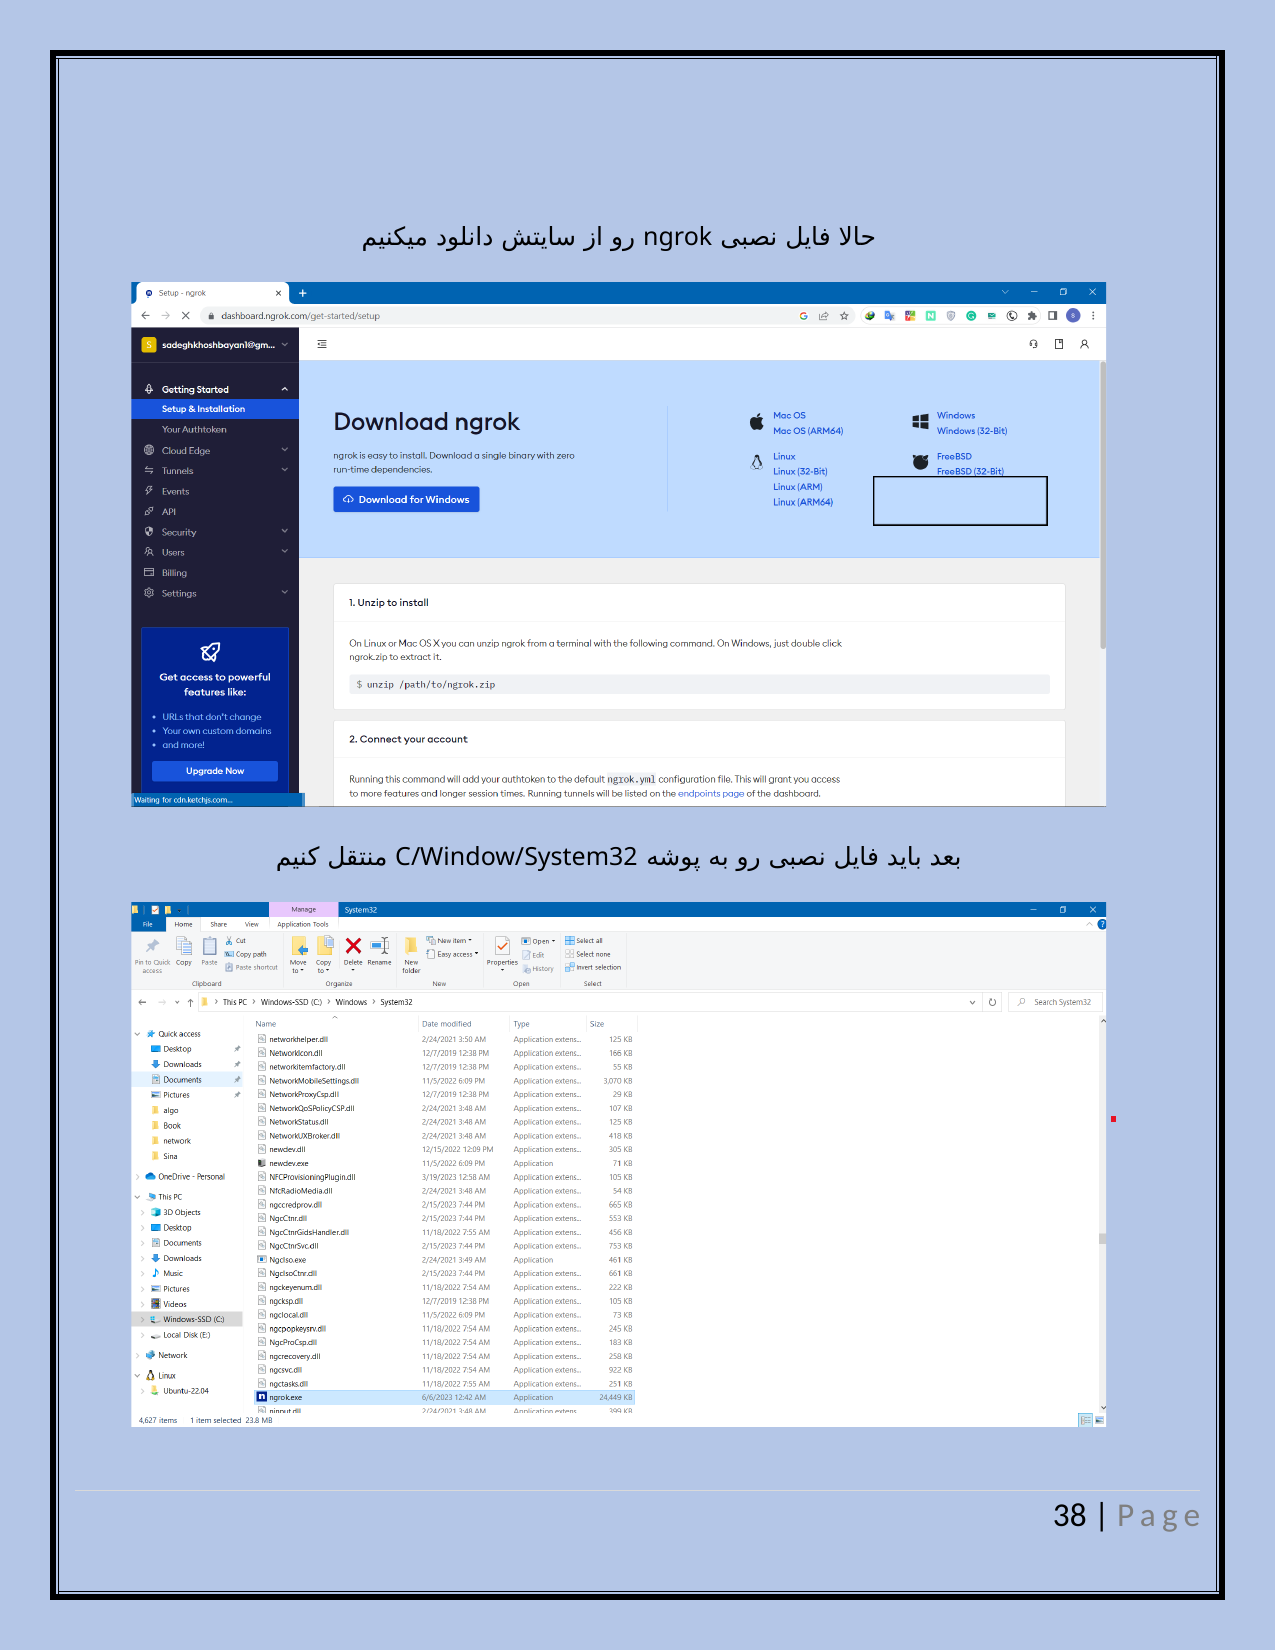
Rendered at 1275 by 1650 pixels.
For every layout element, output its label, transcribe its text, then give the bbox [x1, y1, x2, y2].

picture [131, 282, 1107, 807]
text بعد باید فایل نصبی رو به پوشه C/Window/System32 منتقل کنیم [75, 839, 1162, 873]
text حالا فایل نصبی ngrok رو از سایتش دانلود میکنیم [75, 219, 1162, 253]
picture [131, 902, 1107, 1427]
